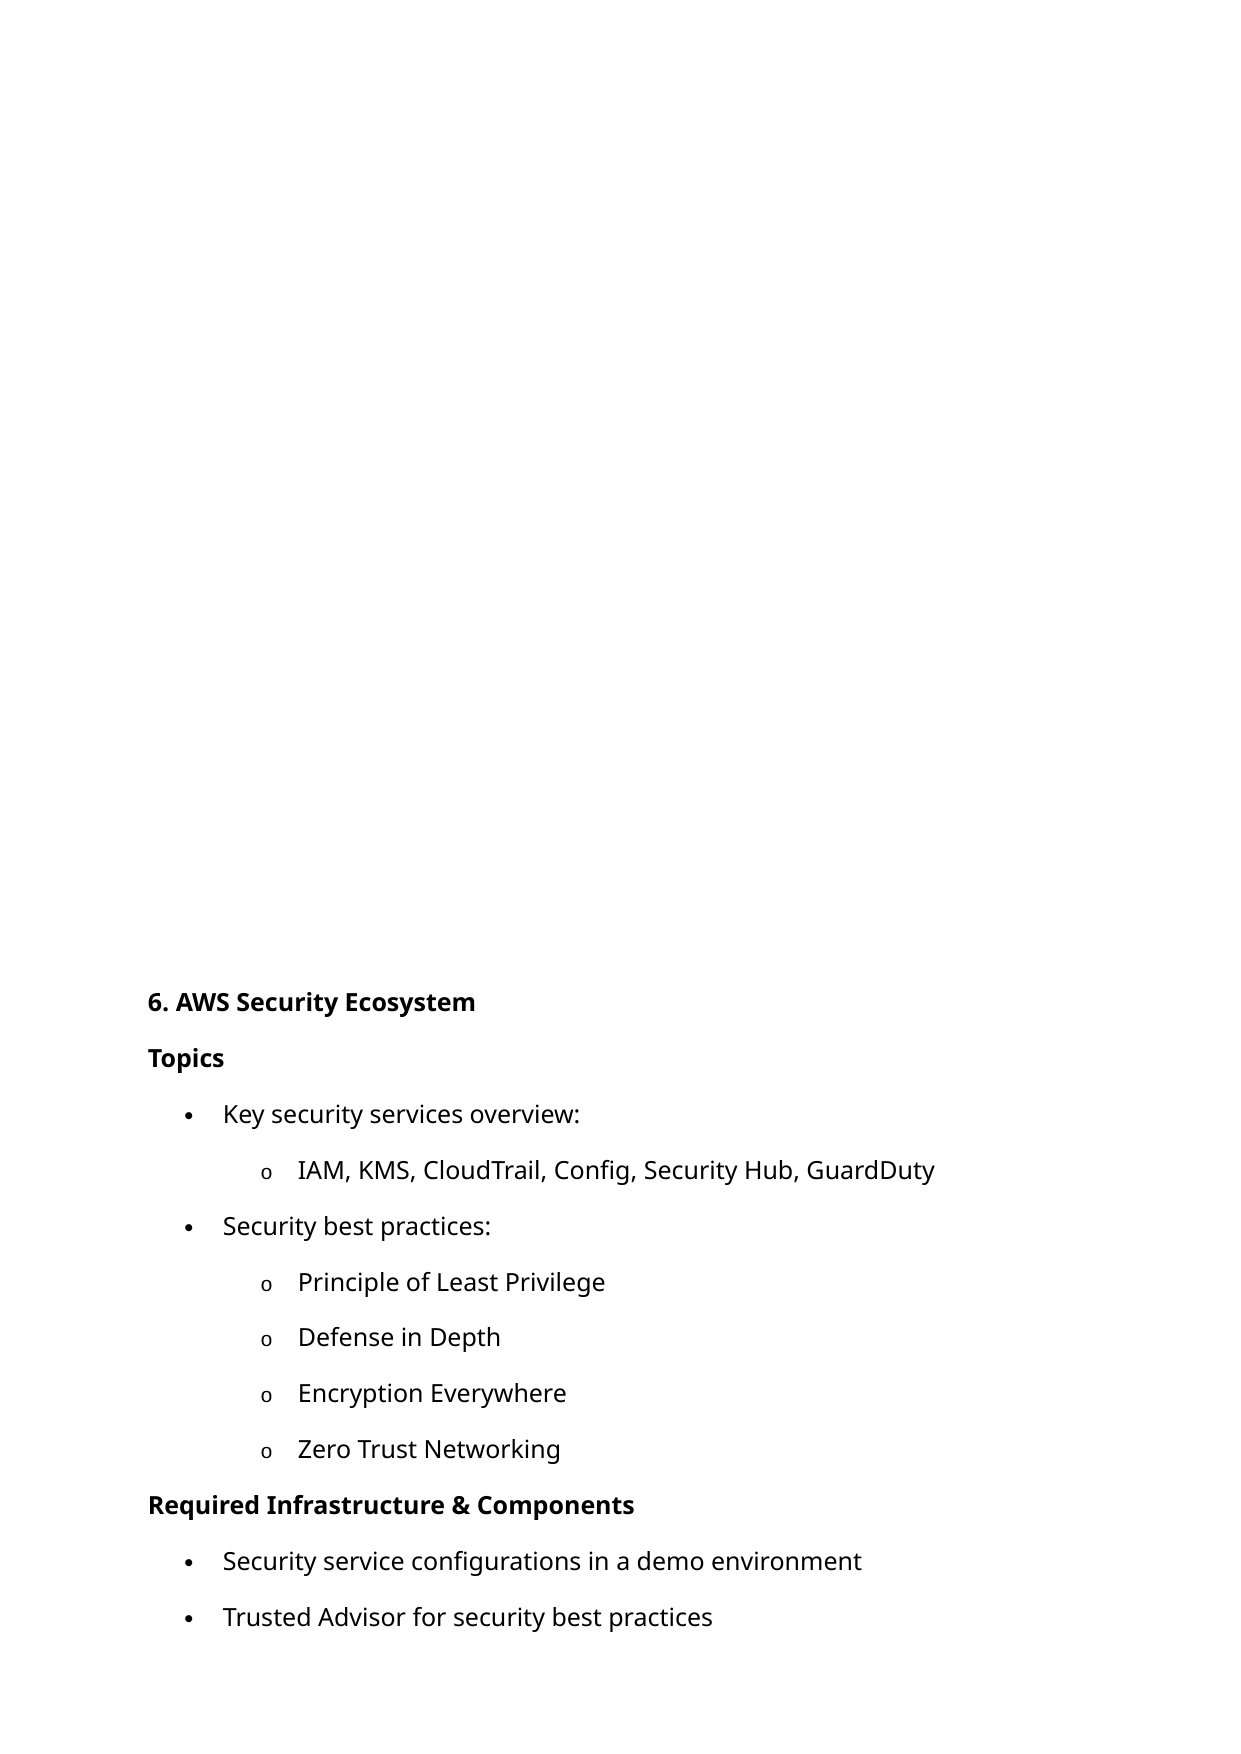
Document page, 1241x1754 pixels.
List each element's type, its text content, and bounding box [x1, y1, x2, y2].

list Trusted Advisor for security best practices [185, 1599, 1093, 1633]
list IAM, KMS, CloudTrail, Config, Security Hub, GuardDuty [260, 1153, 1093, 1187]
text 6. AWS Security Ecosystem [148, 985, 1093, 1019]
list Principle of Least Privilege [260, 1264, 1093, 1298]
text Required Infrastructure & Components [148, 1488, 1093, 1522]
list Security best practices: [185, 1208, 1093, 1242]
list Security service configurations in a demo environment [185, 1543, 1093, 1577]
list Encryption Everywhere [260, 1376, 1093, 1410]
list Key security services overview: [185, 1097, 1093, 1131]
text Topics [148, 1041, 1093, 1075]
list Zero Trust Networking [260, 1432, 1093, 1466]
list Defense in Depth [260, 1320, 1093, 1354]
